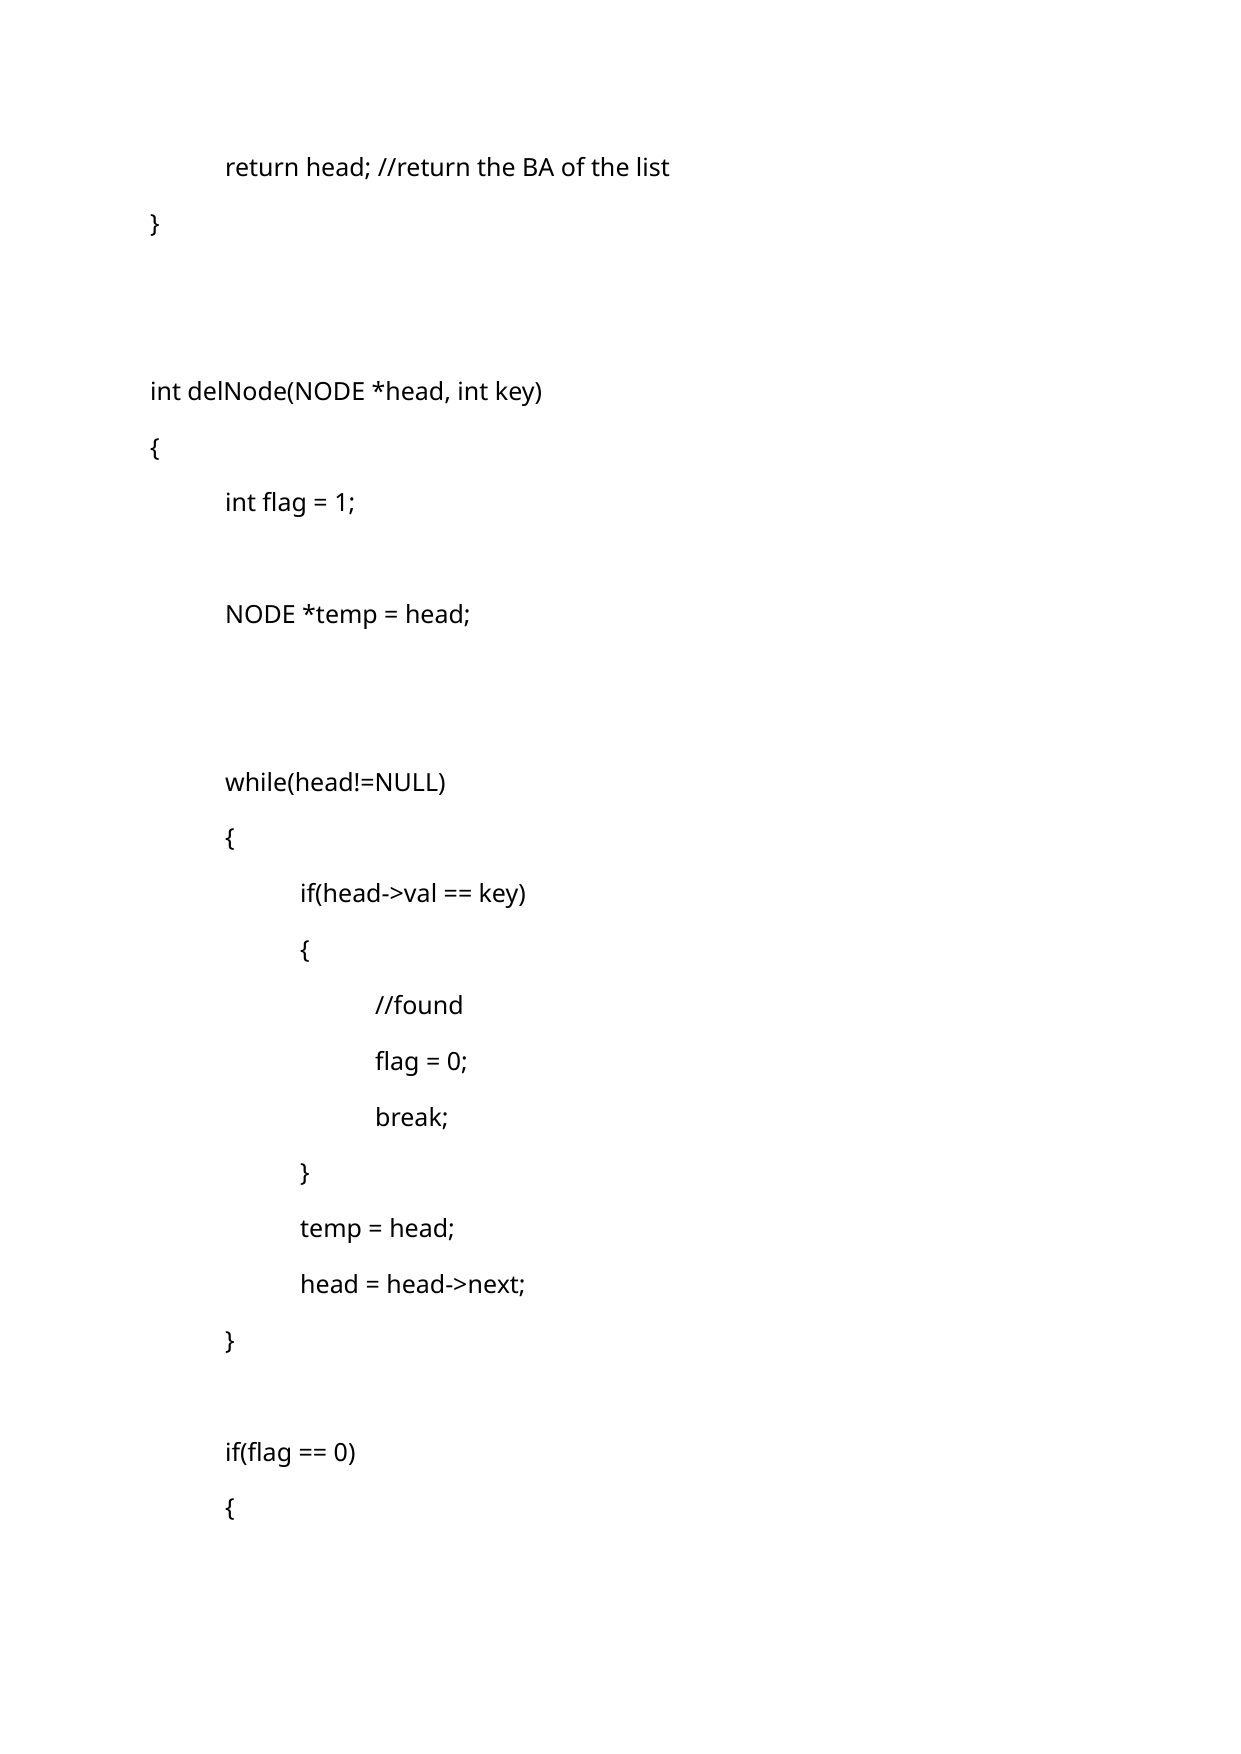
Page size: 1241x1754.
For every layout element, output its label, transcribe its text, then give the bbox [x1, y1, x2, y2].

text temp = head; [150, 1211, 1090, 1245]
text flag = 0; [150, 1043, 1090, 1077]
text return head; //return the BA of the list [150, 150, 1090, 184]
text int flag = 1; [150, 485, 1090, 519]
text { [150, 932, 1090, 966]
text { [150, 820, 1090, 854]
text { [150, 429, 1090, 463]
text head = head->next; [150, 1267, 1090, 1301]
text } [150, 1322, 1090, 1357]
text if(flag == 0) [150, 1434, 1090, 1468]
text //found [150, 987, 1090, 1022]
text NODE *temp = head; [150, 597, 1090, 631]
text } [150, 1155, 1090, 1189]
text int delNode(NODE *head, int key) [150, 373, 1090, 407]
text if(head->val == key) [150, 876, 1090, 910]
text break; [150, 1099, 1090, 1133]
text while(head!=NULL) [150, 764, 1090, 798]
text } [150, 206, 1090, 240]
text { [150, 1490, 1090, 1524]
